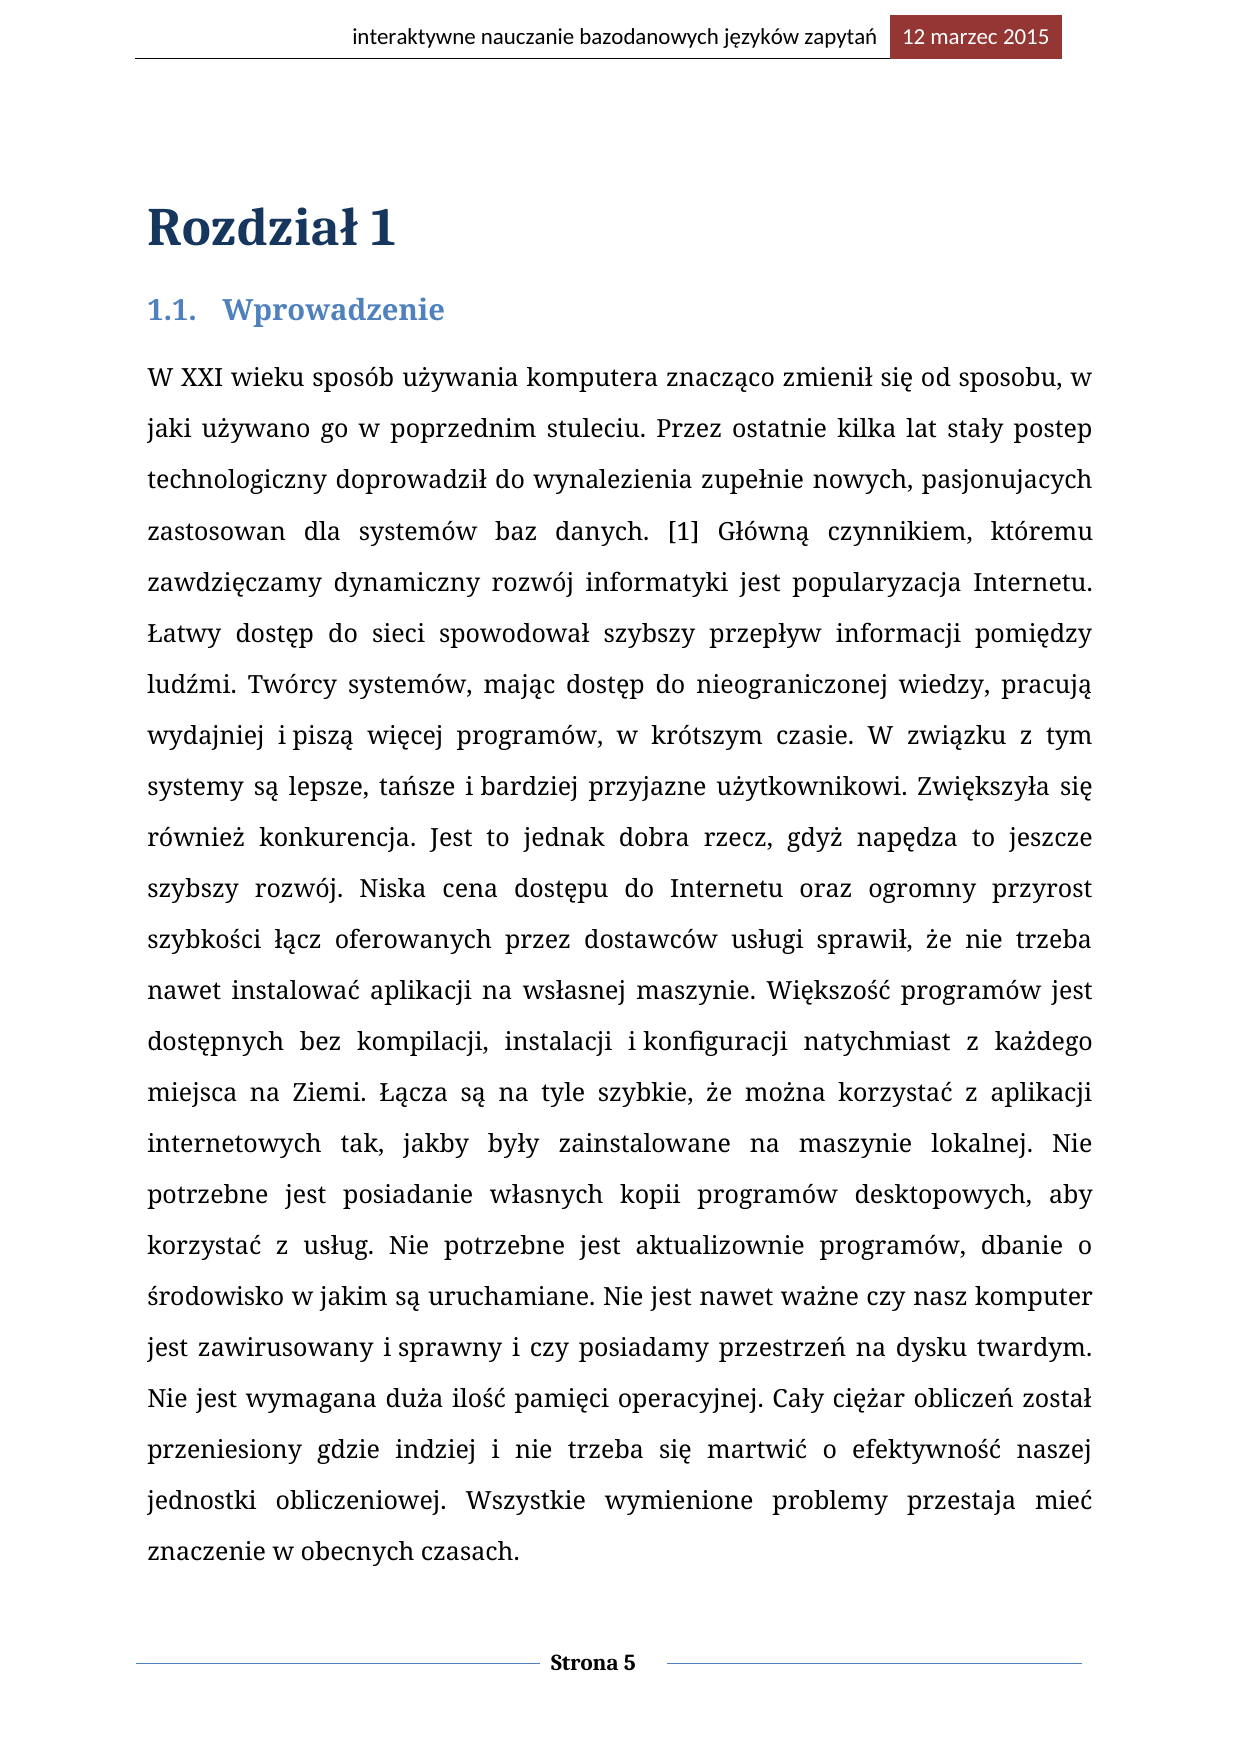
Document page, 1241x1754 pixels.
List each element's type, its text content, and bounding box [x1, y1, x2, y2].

subtitle Rozdział 1 [147, 197, 1093, 259]
subtitle Wprowadzenie [147, 289, 1093, 329]
text W XXI wieku sposób używania komputera znacząco zmienił się od sposobu, w jaki używano go w poprzednim stuleciu. Przez ostatnie kilka lat stały postep technologiczny doprowadził do wynalezienia zupełnie nowych, pasjonujacych zastosowan dla systemów baz danych. Główną czynnikiem, któremu zawdzięczamy dynamiczny rozwój informatyki jest popularyzacja Internetu. Łatwy dostęp do sieci spowodował szybszy przepływ informacji pomiędzy ludźmi. Twórcy systemów, mając dostęp do nieograniczonej wiedzy, pracują wydajniej i piszą więcej programów, w krótszym czasie. W związku z tym systemy są lepsze, tańsze i bardziej przyjazne użytkownikowi. Zwiększyła się również konkurencja. Jest to jednak dobra rzecz, gdyż napędza to jeszcze szybszy rozwój. Niska cena dostępu do Internetu oraz ogromny przyrost szybkości łącz oferowanych przez dostawców usługi sprawił, że nie trzeba nawet instalować aplikacji na wsłasnej maszynie. Większość programów jest dostępnych bez kompilacji, instalacji i konfiguracji natychmiast z każdego miejsca na Ziemi. Łącza są na tyle szybkie, że można korzystać z aplikacji internetowych tak, jakby były zainstalowane na maszynie lokalnej. Nie potrzebne jest posiadanie własnych kopii programów desktopowych, aby korzystać z usług. Nie potrzebne jest aktualizownie programów, dbanie o środowisko w jakim są uruchamiane. Nie jest nawet ważne czy nasz komputer jest zawirusowany i sprawny i czy posiadamy przestrzeń na dysku twardym. Nie jest wymagana duża ilość pamięci operacyjnej. Cały ciężar obliczeń został przeniesiony gdzie indziej i nie trzeba się martwić o efektywność naszej jednostki obliczeniowej. Wszystkie wymienione problemy przestaja mieć znaczenie w obecnych czasach. [147, 360, 1093, 1568]
